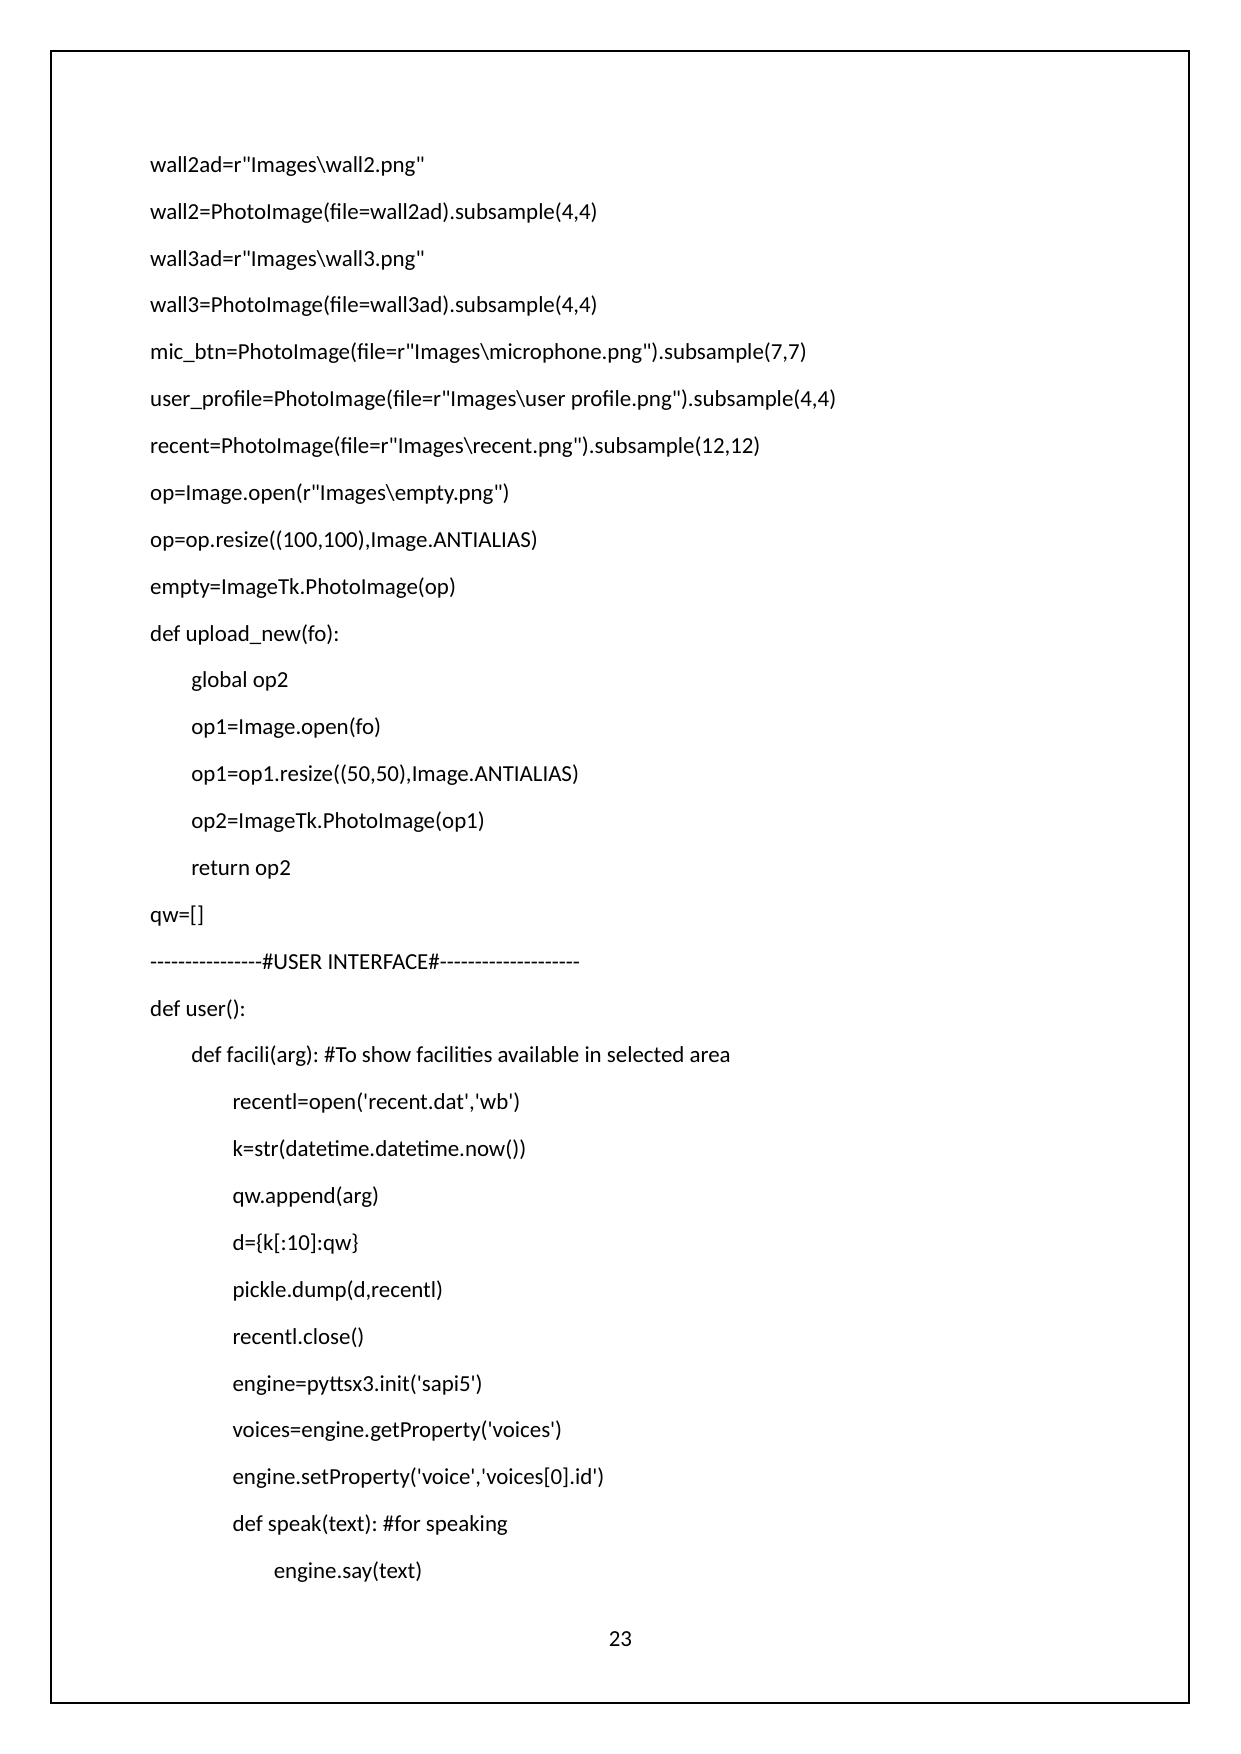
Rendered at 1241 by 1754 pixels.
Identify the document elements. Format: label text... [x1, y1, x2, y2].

text def speak(text): #for speaking [150, 1509, 1090, 1537]
text wall3=PhotoImage(file=wall3ad).subsample(4,4) [150, 291, 1090, 319]
text global op2 [150, 666, 1090, 694]
text recentl.close() [150, 1322, 1090, 1350]
text recent=PhotoImage(file=r"Images\recent.png").subsample(12,12) [150, 431, 1090, 459]
text pickle.dump(d,recentl) [150, 1275, 1090, 1303]
text def user(): [150, 994, 1090, 1022]
text op1=op1.resize((50,50),Image.ANTIALIAS) [150, 759, 1090, 787]
text qw=[] [150, 900, 1090, 928]
text empty=ImageTk.PhotoImage(op) [150, 572, 1090, 600]
text op2=ImageTk.PhotoImage(op1) [150, 806, 1090, 834]
text ----------------#USER INTERFACE#-------------------- [150, 947, 1090, 975]
text recentl=open('recent.dat','wb') [150, 1087, 1090, 1116]
text qw.append(arg) [150, 1181, 1090, 1209]
text op1=Image.open(fo) [150, 712, 1090, 741]
text return op2 [150, 853, 1090, 881]
text engine=pyttsx3.init('sapi5') [150, 1369, 1090, 1397]
text d={k[:10]:qw} [150, 1228, 1090, 1256]
text op=Image.open(r"Images\empty.png") [150, 478, 1090, 506]
text k=str(datetime.datetime.now()) [150, 1134, 1090, 1162]
text op=op.resize((100,100),Image.ANTIALIAS) [150, 525, 1090, 553]
text voices=engine.getProperty('voices') [150, 1416, 1090, 1444]
text wall2=PhotoImage(file=wall2ad).subsample(4,4) [150, 197, 1090, 225]
text user_profile=PhotoImage(file=r"Images\user profile.png").subsample(4,4) [150, 384, 1090, 412]
text def upload_new(fo): [150, 619, 1090, 647]
text engine.say(text) [150, 1556, 1090, 1584]
text def facili(arg): #To show facilities available in selected area [150, 1041, 1090, 1069]
text engine.setProperty('voice','voices[0].id') [150, 1462, 1090, 1491]
text wall3ad=r"Images\wall3.png" [150, 244, 1090, 272]
text wall2ad=r"Images\wall2.png" [150, 150, 1090, 178]
text mic_btn=PhotoImage(file=r"Images\microphone.png").subsample(7,7) [150, 337, 1090, 366]
